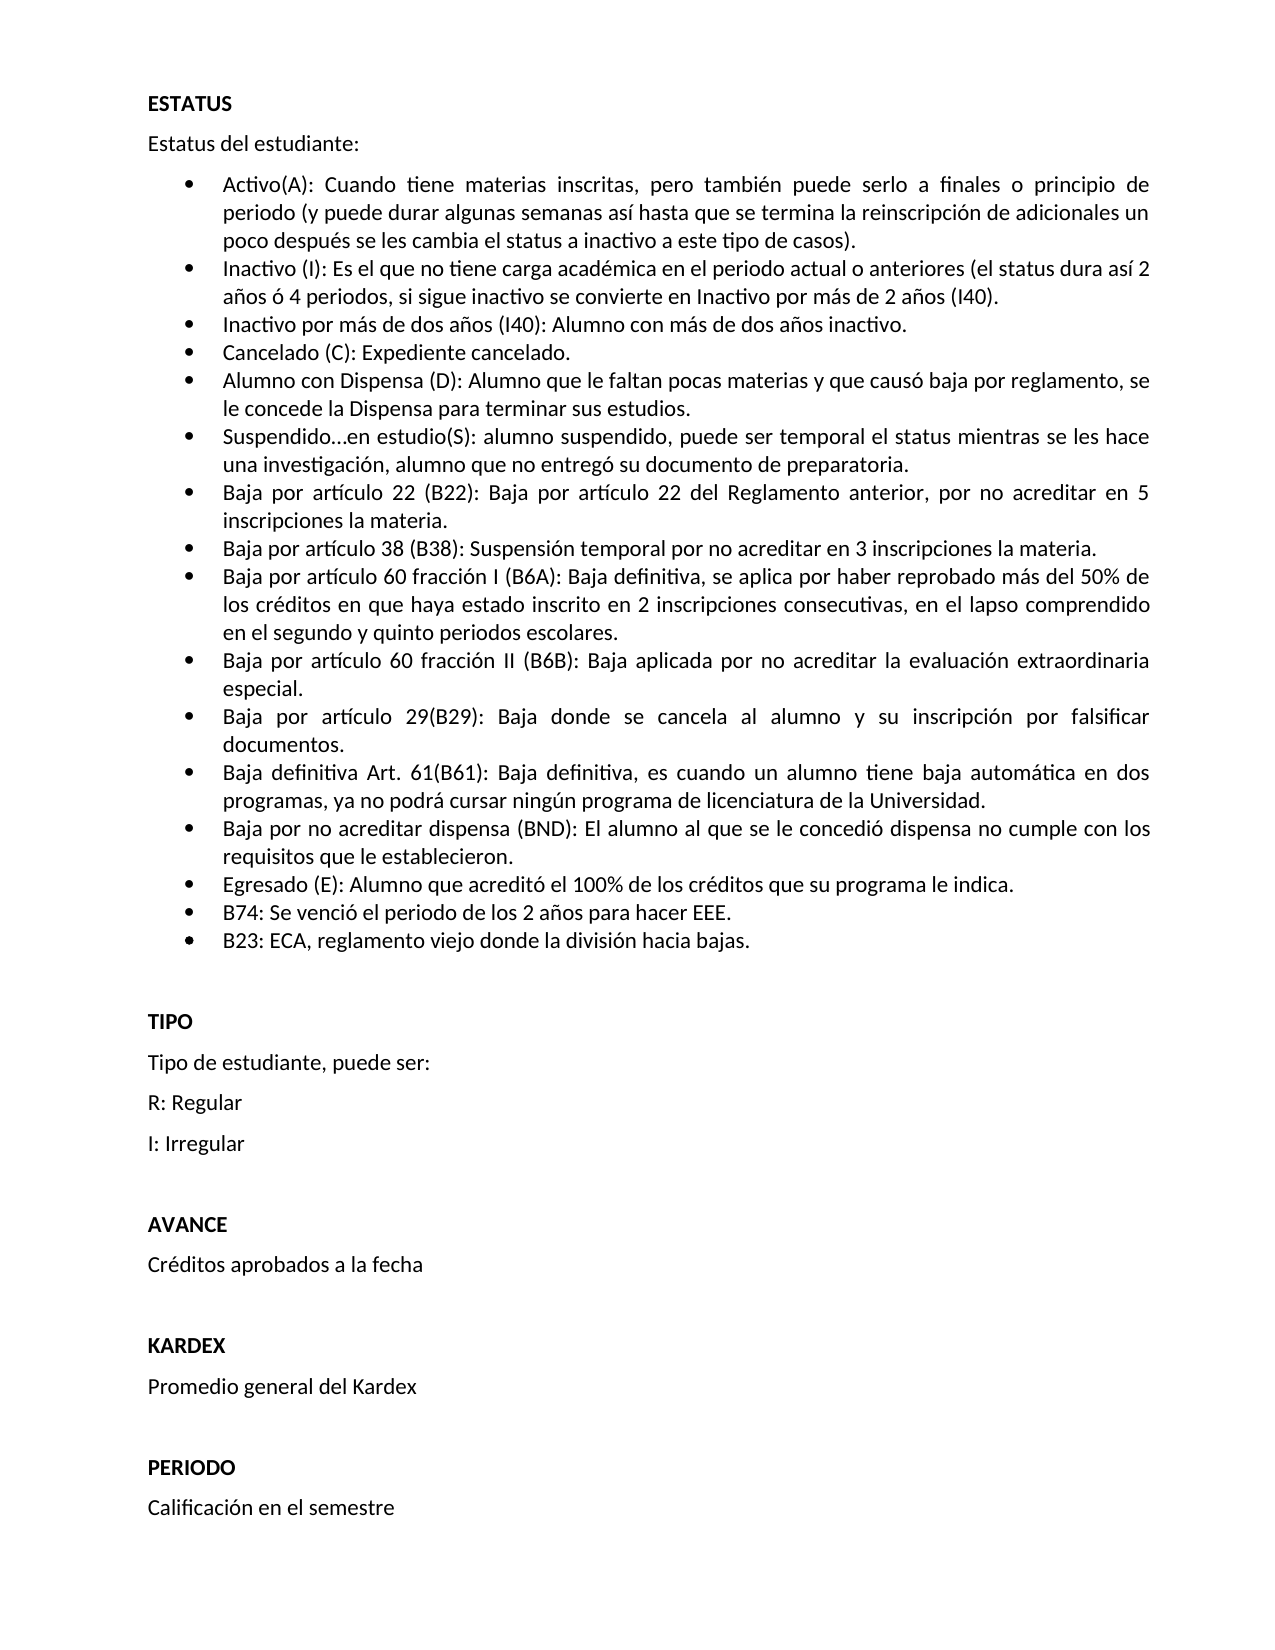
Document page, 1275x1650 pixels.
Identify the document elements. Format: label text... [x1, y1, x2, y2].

text TIPO [148, 1007, 1152, 1035]
text AVANCE [148, 1210, 1152, 1238]
list Suspendido…en estudio(S): alumno suspendido, puede ser temporal el status mientras se les hace una investigación, alumno que no entregó su documento de preparatoria. [185, 422, 1152, 478]
list Cancelado (C): Expediente cancelado. [185, 338, 1152, 366]
text Estatus del estudiante: [148, 129, 1152, 157]
list Inactivo por más de dos años (I40): Alumno con más de dos años inactivo. [185, 310, 1152, 338]
list Activo(A): Cuando tiene materias inscritas, pero también puede serlo a finales o principio de periodo (y puede durar algunas semanas así hasta que se termina la reinscripción de adicionales un poco después se les cambia el status a inactivo a este tipo de casos). [185, 170, 1152, 254]
text R: Regular [148, 1088, 1152, 1116]
list Baja por artículo 38 (B38): Suspensión temporal por no acreditar en 3 inscripciones la materia. [185, 534, 1152, 562]
text Créditos aprobados a la fecha [148, 1250, 1152, 1278]
list Alumno con Dispensa (D): Alumno que le faltan pocas materias y que causó baja por reglamento, se le concede la Dispensa para terminar sus estudios. [185, 366, 1152, 422]
text Calificación en el semestre [148, 1493, 1152, 1522]
text PERIODO [148, 1453, 1152, 1481]
text I: Irregular [148, 1129, 1152, 1157]
text ESTATUS [148, 89, 1152, 117]
list Inactivo (I): Es el que no tiene carga académica en el periodo actual o anteriores (el status dura así 2 años ó 4 periodos, si sigue inactivo se convierte en Inactivo por más de 2 años (I40). [185, 254, 1152, 310]
list B74: Se venció el periodo de los 2 años para hacer EEE. [185, 898, 1152, 926]
text Promedio general del Kardex [148, 1372, 1152, 1400]
list Baja por artículo 29(B29): Baja donde se cancela al alumno y su inscripción por falsificar documentos. [185, 702, 1152, 758]
text KARDEX [148, 1331, 1152, 1359]
list Baja por artículo 22 (B22): Baja por artículo 22 del Reglamento anterior, por no acreditar en 5 inscripciones la materia. [185, 478, 1152, 534]
list B23: ECA, reglamento viejo donde la división hacia bajas. [185, 926, 1152, 954]
text Tipo de estudiante, puede ser: [148, 1048, 1152, 1076]
list Egresado (E): Alumno que acreditó el 100% de los créditos que su programa le indica. [185, 870, 1152, 898]
list Baja por artículo 60 fracción I (B6A): Baja definitiva, se aplica por haber reprobado más del 50% de los créditos en que haya estado inscrito en 2 inscripciones consecutivas, en el lapso comprendido en el segundo y quinto periodos escolares. [185, 562, 1152, 646]
list Baja definitiva Art. 61(B61): Baja definitiva, es cuando un alumno tiene baja automática en dos programas, ya no podrá cursar ningún programa de licenciatura de la Universidad. [185, 758, 1152, 814]
list Baja por artículo 60 fracción II (B6B): Baja aplicada por no acreditar la evaluación extraordinaria especial. [185, 646, 1152, 702]
list Baja por no acreditar dispensa (BND): El alumno al que se le concedió dispensa no cumple con los requisitos que le establecieron. [185, 814, 1152, 870]
